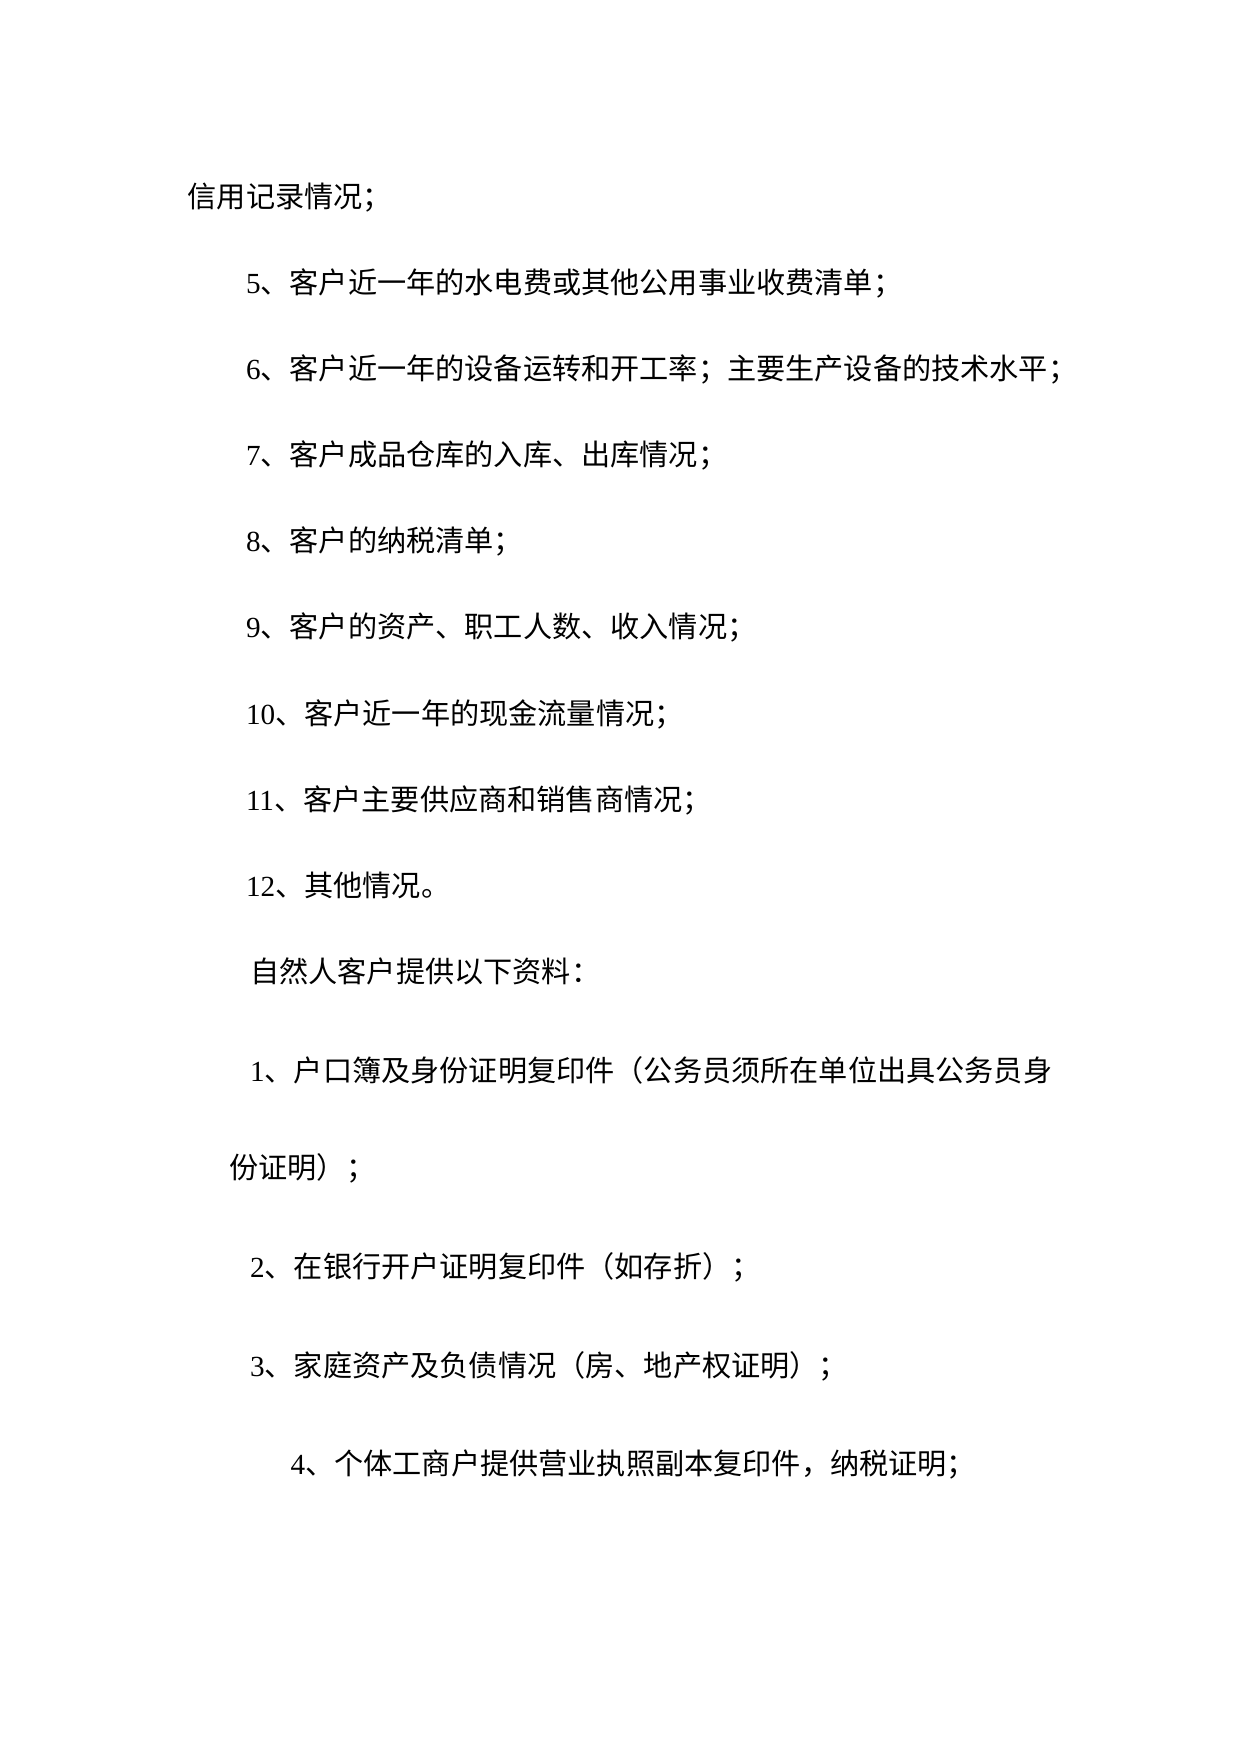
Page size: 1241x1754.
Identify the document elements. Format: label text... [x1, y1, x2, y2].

text 9、客户的资产、职工人数、收入情况； [187, 593, 1053, 658]
text 10、客户近一年的现金流量情况； [187, 679, 1053, 744]
text 3、家庭资产及负债情况（房、地产权证明）； [229, 1331, 1053, 1396]
text 1、户口簿及身份证明复印件（公务员须所在单位出具公务员身份证明）； [229, 1036, 1053, 1198]
text 11、客户主要供应商和销售商情况； [187, 765, 1053, 830]
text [187, 162, 1053, 227]
text 2、在银行开户证明复印件（如存折）； [229, 1232, 1053, 1297]
text 6、客户近一年的设备运转和开工率；主要生产设备的技术水平； [187, 334, 1053, 399]
text 8、客户的纳税清单； [187, 507, 1053, 572]
text 自然人客户提供以下资料： [229, 937, 1053, 1002]
text 4、个体工商户提供营业执照副本复印件，纳税证明； [229, 1429, 1053, 1494]
text 5、客户近一年的水电费或其他公用事业收费清单； [187, 248, 1053, 313]
text 7、客户成品仓库的入库、出库情况； [187, 420, 1053, 485]
text 12、其他情况。 [187, 851, 1053, 916]
